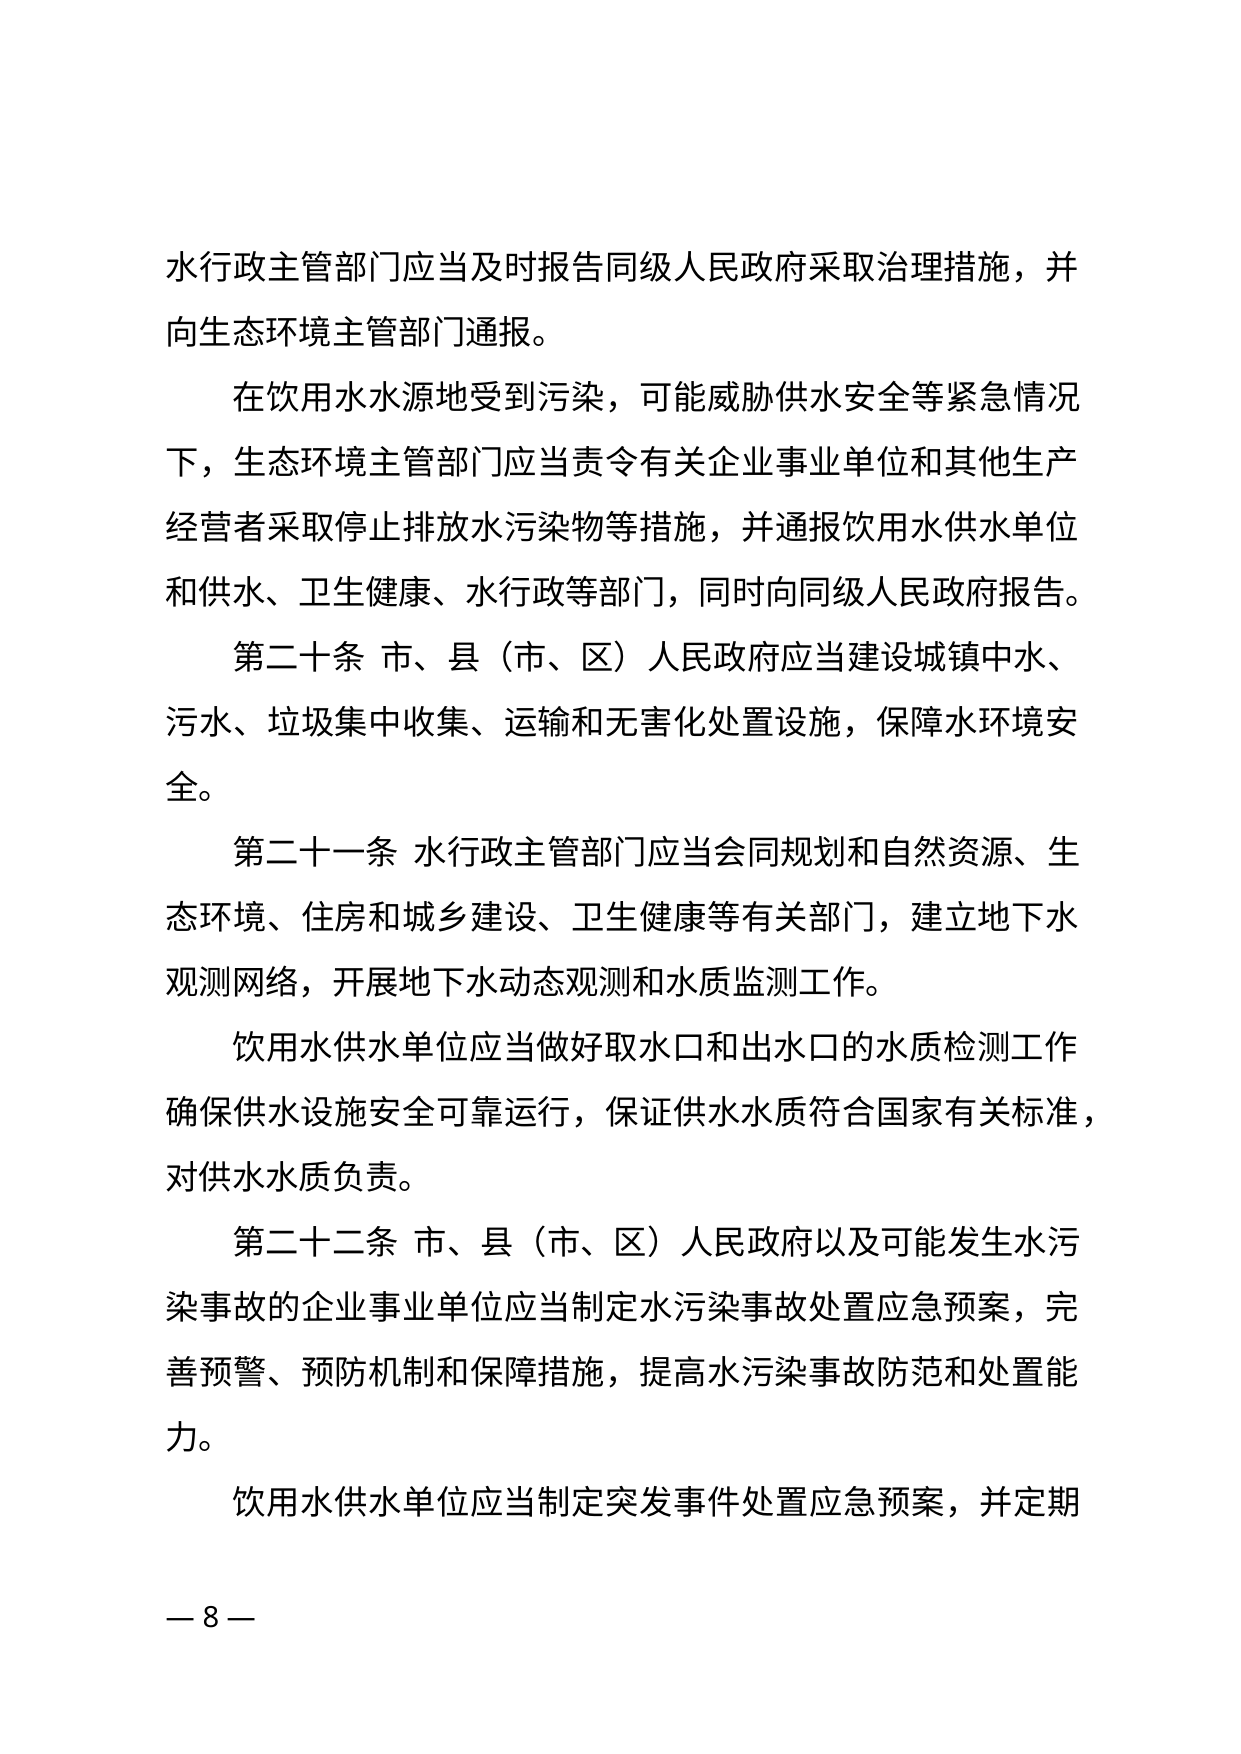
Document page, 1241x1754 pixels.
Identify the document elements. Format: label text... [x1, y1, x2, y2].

text 第二十一条 水行政主管部门应当会同规划和自然资源、生态环境、住房和城乡建设、卫生健康等有关部门，建立地下水观测网络，开展地下水动态观测和水质监测工作。 [165, 818, 1081, 1013]
text 第二十条 市、县（市、区）人民政府应当建设城镇中水、污水、垃圾集中收集、运输和无害化处置设施，保障水环境安全。 [165, 623, 1081, 818]
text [165, 233, 1081, 363]
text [165, 1468, 1081, 1533]
text 在饮用水水源地受到污染，可能威胁供水安全等紧急情况下，生态环境主管部门应当责令有关企业事业单位和其他生产经营者采取停止排放水污染物等措施，并通报饮用水供水单位和供水、卫生健康、水行政等部门，同时向同级人民政府报告。 [165, 363, 1081, 623]
text 饮用水供水单位应当做好取水口和出水口的水质检测工作，确保供水设施安全可靠运行，保证供水水质符合国家有关标准，对供水水质负责。 [165, 1013, 1081, 1208]
text 第二十二条 市、县（市、区）人民政府以及可能发生水污染事故的企业事业单位应当制定水污染事故处置应急预案，完善预警、预防机制和保障措施，提高水污染事故防范和处置能力。 [165, 1208, 1081, 1468]
